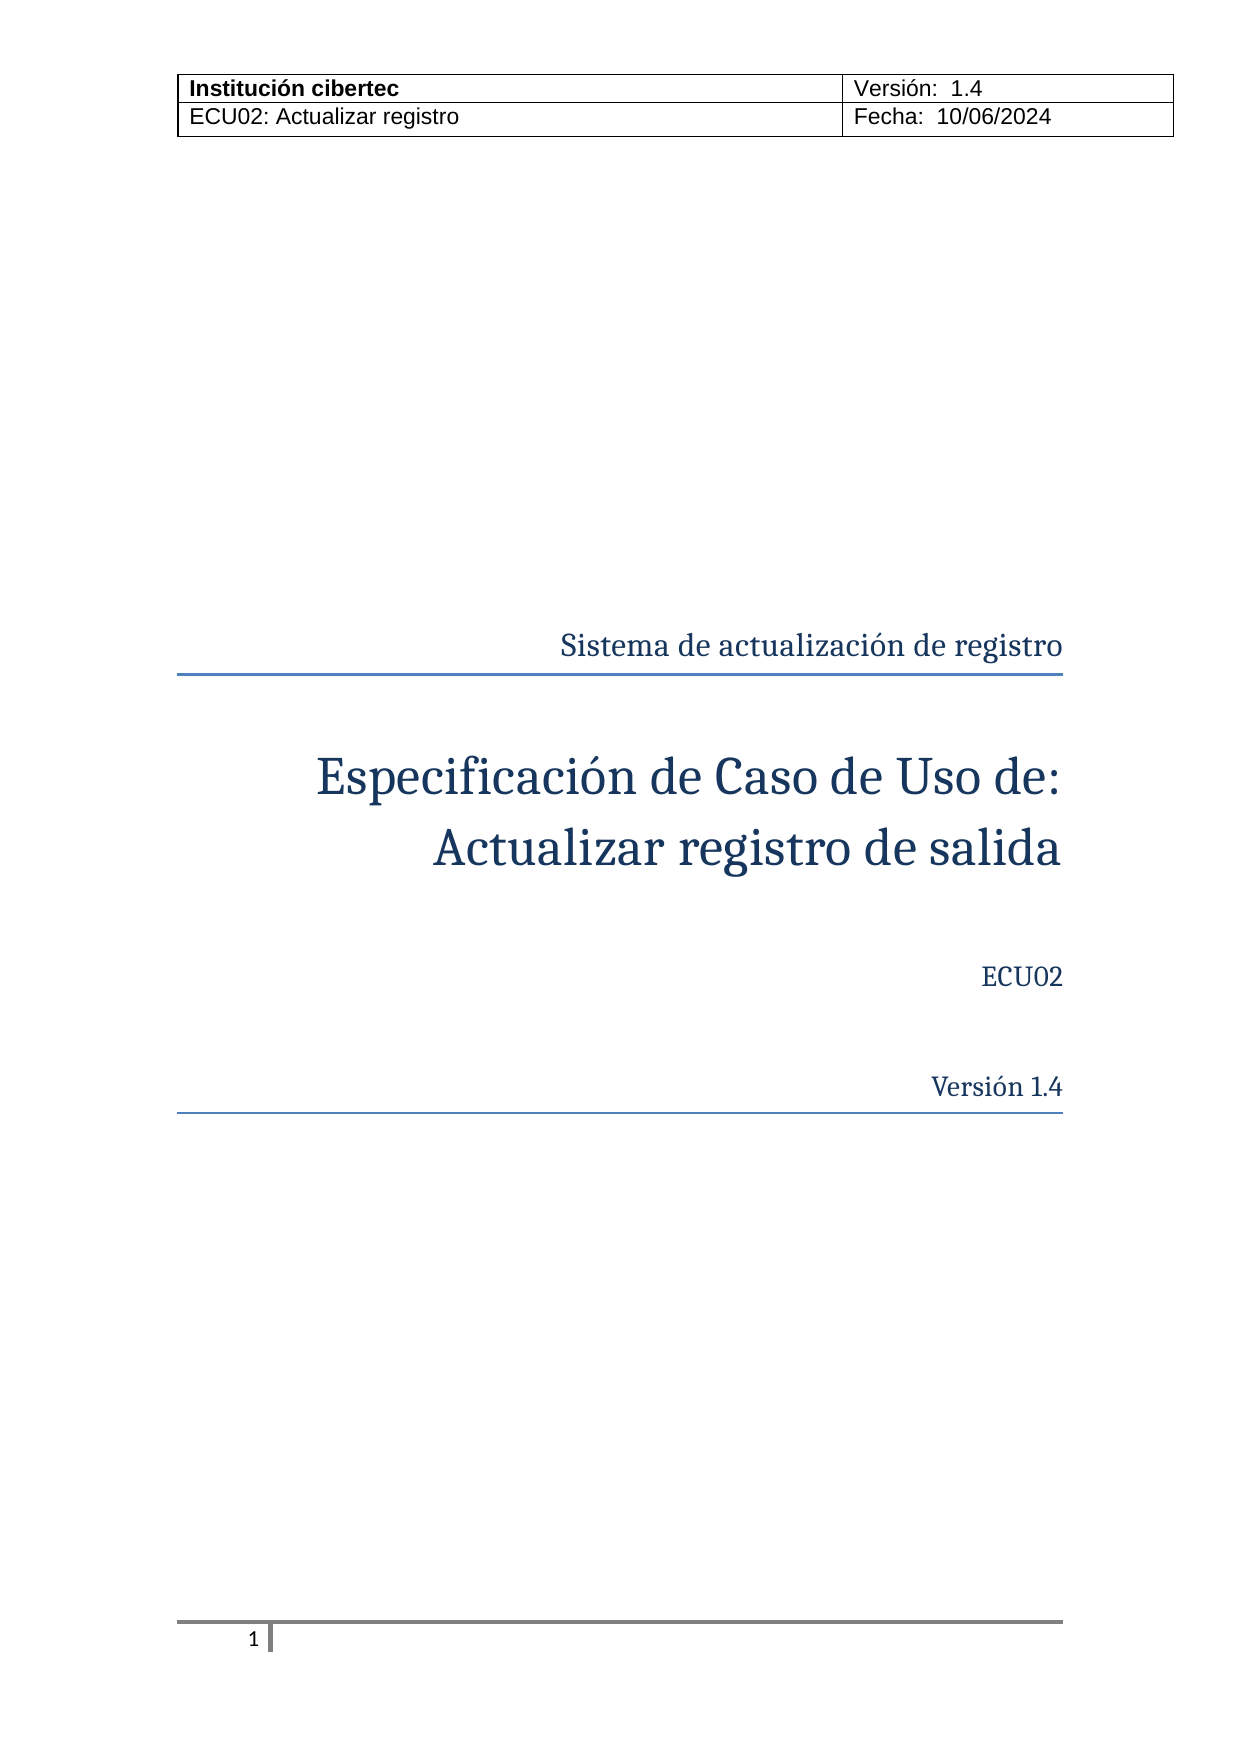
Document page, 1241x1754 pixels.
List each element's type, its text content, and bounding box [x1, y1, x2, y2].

title Versión 1.4 [177, 1070, 1063, 1112]
title Actualizar registro de salida [177, 817, 1063, 879]
title ECU02 [177, 960, 1063, 994]
title Especificación de Caso de Uso de: [177, 746, 1063, 808]
title Sistema de actualización de registro [177, 627, 1063, 673]
